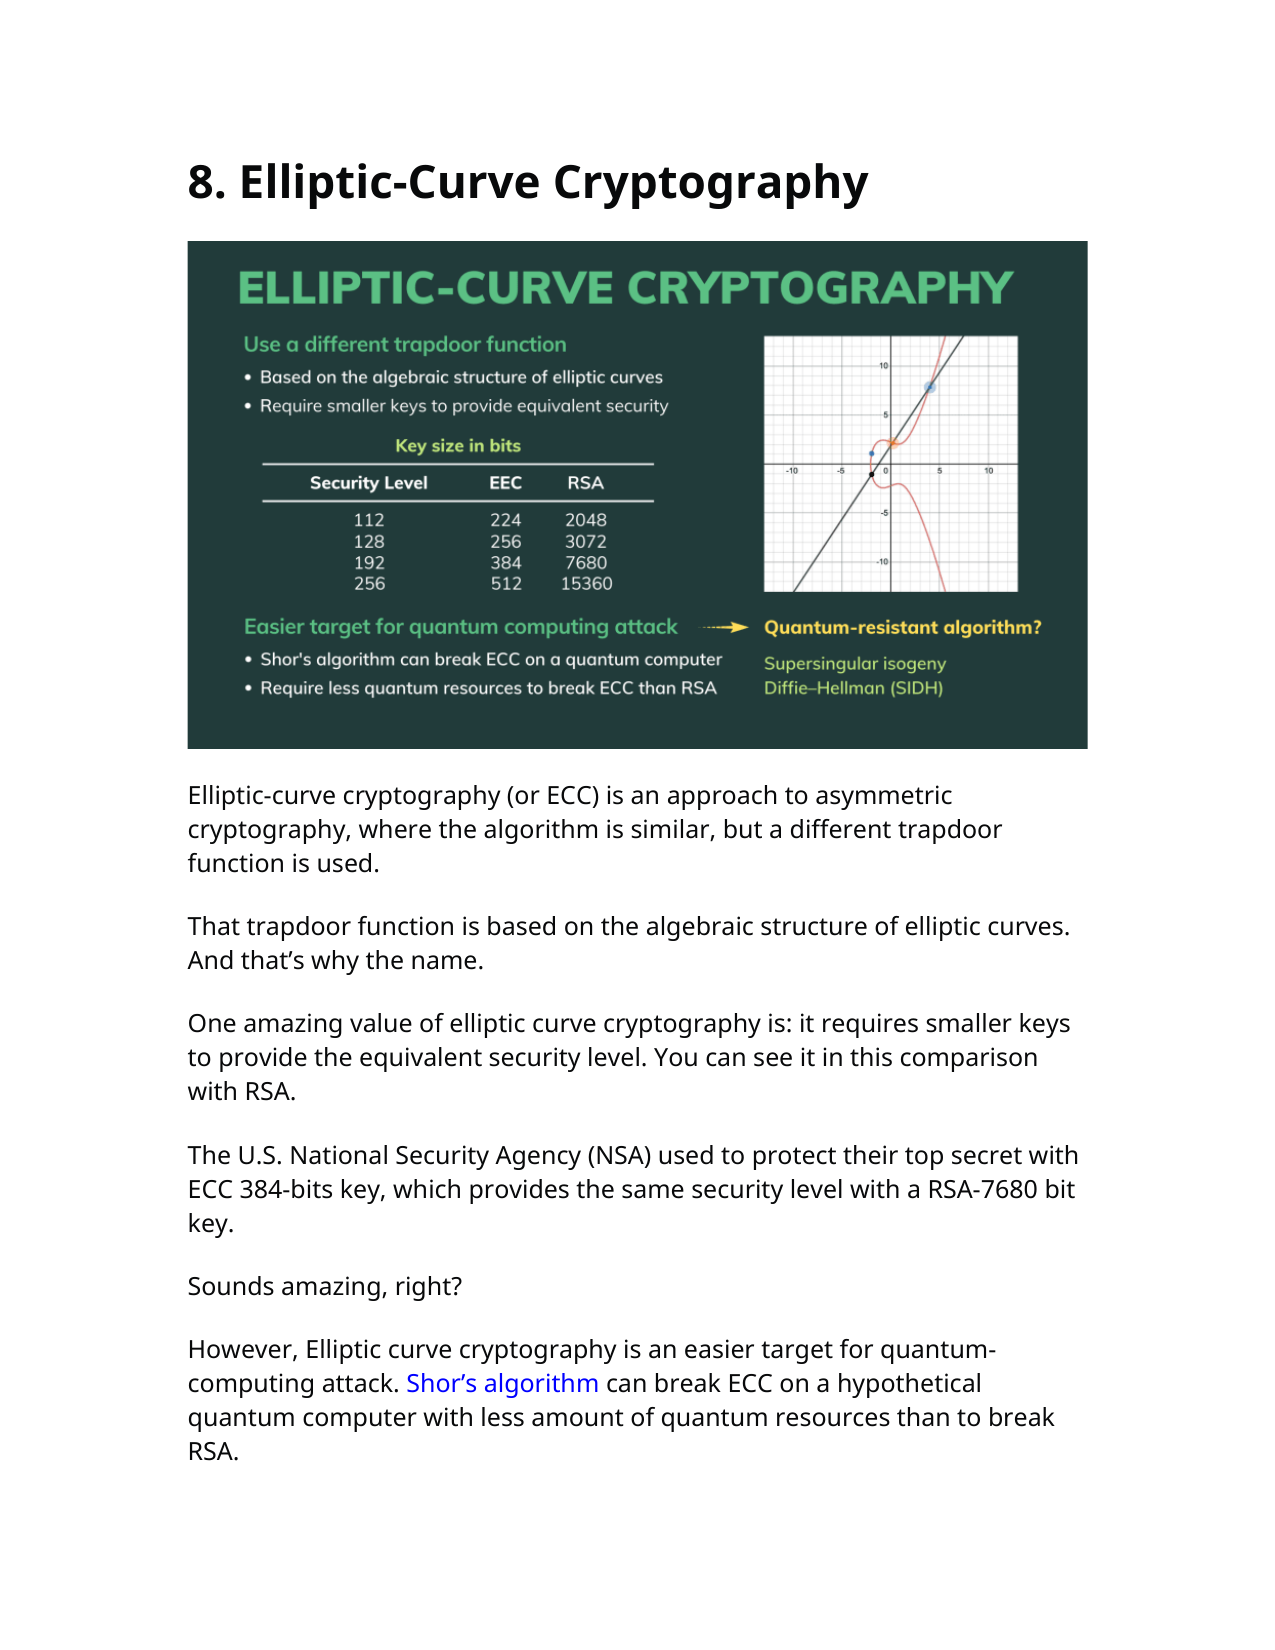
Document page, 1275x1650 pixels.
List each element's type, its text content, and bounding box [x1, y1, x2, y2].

text However, Elliptic curve cryptography is an easier target for quantum-computing attack. Shor’s algorithm can break ECC on a hypothetical quantum computer with less amount of quantum resources than to break RSA. [187, 1332, 1087, 1468]
text That trapdoor function is based on the algebraic structure of elliptic curves. And that’s why the name. [187, 909, 1087, 977]
text Elliptic-curve cryptography (or ECC) is an approach to asymmetric cryptography, where the algorithm is similar, but a different trapdoor function is used. [187, 777, 1087, 879]
text One amazing value of elliptic curve cryptography is: it requires smaller keys to provide the equivalent security level. You can see it in this comparison with RSA. [187, 1006, 1087, 1108]
text Sounds amazing, right? [187, 1269, 1087, 1303]
text The U.S. National Security Agency (NSA) used to protect their top secret with ECC 384-bits key, which provides the same security level with a RSA-7680 bit key. [187, 1137, 1087, 1239]
subtitle 8. Elliptic-Curve Cryptography [187, 150, 1087, 212]
picture [187, 241, 1088, 749]
